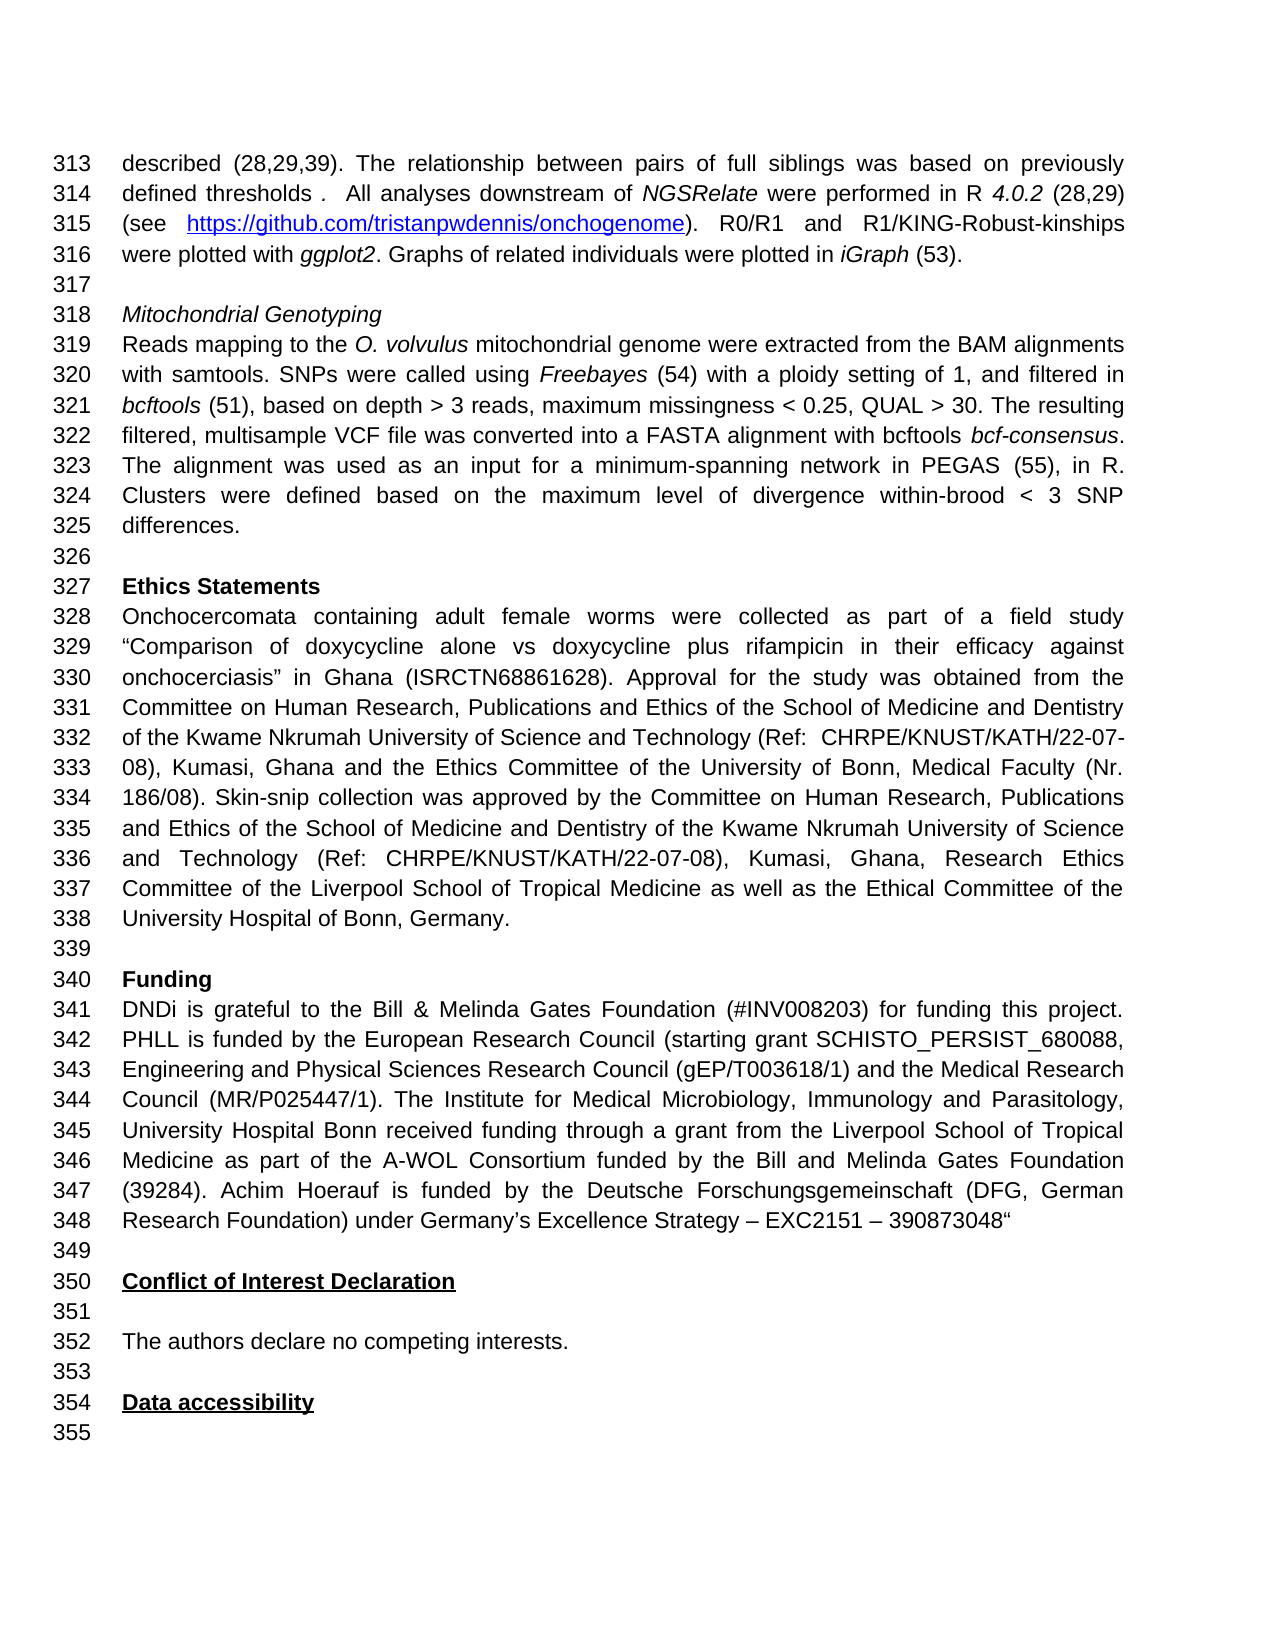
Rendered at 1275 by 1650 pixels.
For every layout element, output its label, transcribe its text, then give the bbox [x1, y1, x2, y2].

text Funding [122, 966, 1125, 992]
text Data accessibility [122, 1388, 1125, 1415]
text Onchocercomata containing adult female worms were collected as part of a field study “Comparison of doxycycline alone vs doxycycline plus rifampicin in their efficacy against onchocerciasis” in Ghana (ISRCTN68861628). Approval for the study was obtained from the Committee on Human Research, Publications and Ethics of the School of Medicine and Dentistry of the Kwame Nkrumah University of Science and Technology (Ref: CHRPE/KNUST/KATH/22-07-08), Kumasi, Ghana and the Ethics Committee of the University of Bonn, Medical Faculty (Nr. 186/08). Skin-snip collection was approved by the Committee on Human Research, Publications and Ethics of the School of Medicine and Dentistry of the Kwame Nkrumah University of Science and Technology (Ref: CHRPE/KNUST/KATH/22-07-08), Kumasi, Ghana, Research Ethics Committee of the Liverpool School of Tropical Medicine as well as the Ethical Committee of the University Hospital of Bonn, Germany. [122, 603, 1125, 932]
text Mitochondrial Genotyping [122, 301, 1125, 327]
text DNDi is grateful to the Bill & Melinda Gates Foundation (#INV008203) for funding this project. PHLL is funded by the European Research Council (starting grant SCHISTO_PERSIST_680088, Engineering and Physical Sciences Research Council (gEP/T003618/1) and the Medical Research Council (MR/P025447/1). The Institute for Medical Microbiology, Immunology and Parasitology, University Hospital Bonn received funding through a grant from the Liverpool School of Tropical Medicine as part of the A-WOL Consortium funded by the Bill and Melinda Gates Foundation (39284). Achim Hoerauf is funded by the Deutsche Forschungsgemeinschaft (DFG, German Research Foundation) under Germany’s Excellence Strategy – EXC2151 – 390873048“ [122, 996, 1125, 1234]
text Ethics Statements [122, 573, 1125, 599]
text The authors declare no competing interests. [122, 1328, 1125, 1354]
text Conflict of Interest Declaration [122, 1268, 1125, 1294]
text Reads mapping to the O. volvulus mitochondrial genome were extracted from the BAM alignments with samtools. SNPs were called using Freebayes (54) with a ploidy setting of 1, and filtered in bcftools (51), based on depth > 3 reads, maximum missingness < 0.25, QUAL > 30. The resulting filtered, multisample VCF file was converted into a FASTA alignment with bcftools bcf-consensus. The alignment was used as an input for a minimum-spanning network in PEGAS (55), in R. Clusters were defined based on the maximum level of divergence within-brood < 3 SNP differences. [122, 331, 1125, 539]
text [122, 150, 1125, 267]
